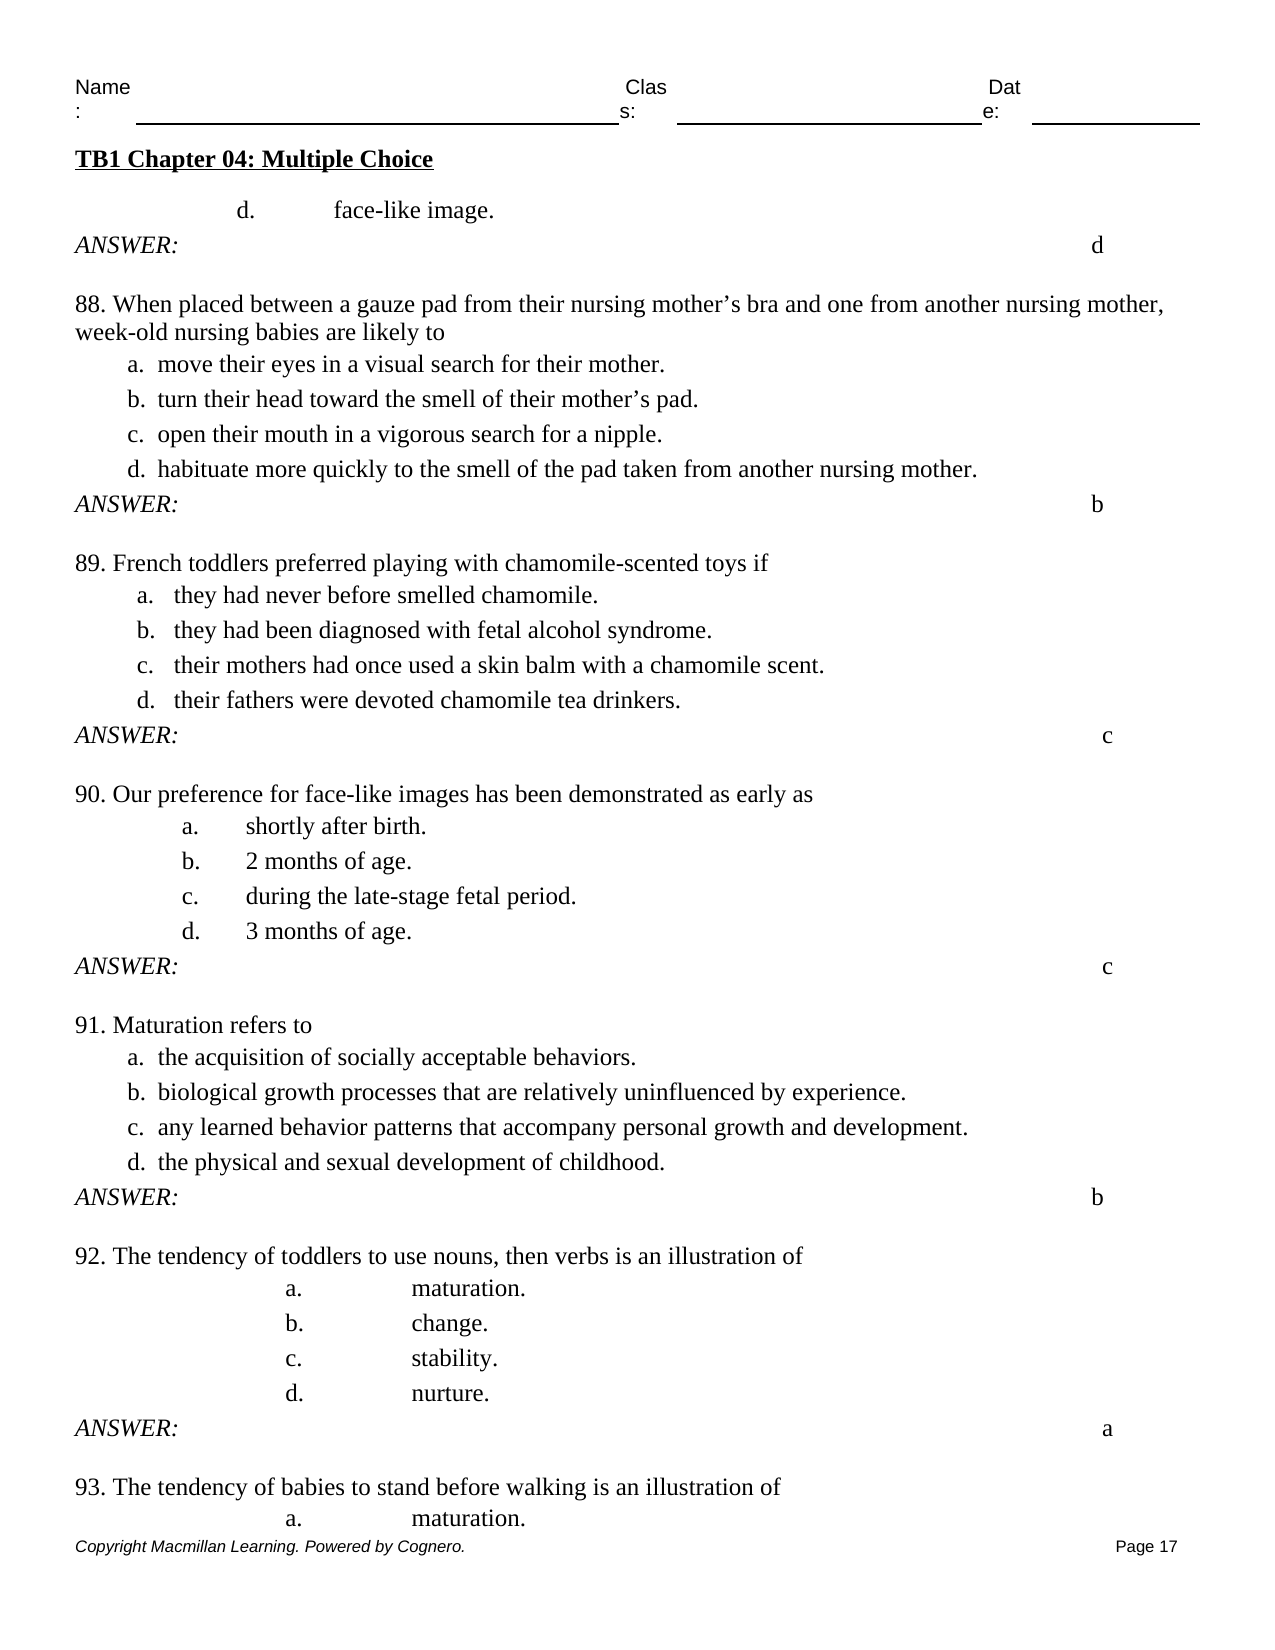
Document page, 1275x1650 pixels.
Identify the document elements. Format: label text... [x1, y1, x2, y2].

table_header 90. Our preference for face-like images has been demonstrated as early as [75, 779, 1200, 983]
table_header 92. The tendency of toddlers to use nouns, then verbs is an illustration of [75, 1241, 1200, 1445]
table_header 88. When placed between a gauze pad from their nursing mother’s bra and one from another nursing mother, week-old nursing babies are likely to [75, 289, 1200, 521]
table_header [75, 1472, 1200, 1535]
table_header 89. French toddlers preferred playing with chamomile-scented toys if [75, 548, 1200, 752]
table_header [75, 192, 1200, 262]
table_header 91. Maturation refers to [75, 1010, 1200, 1214]
